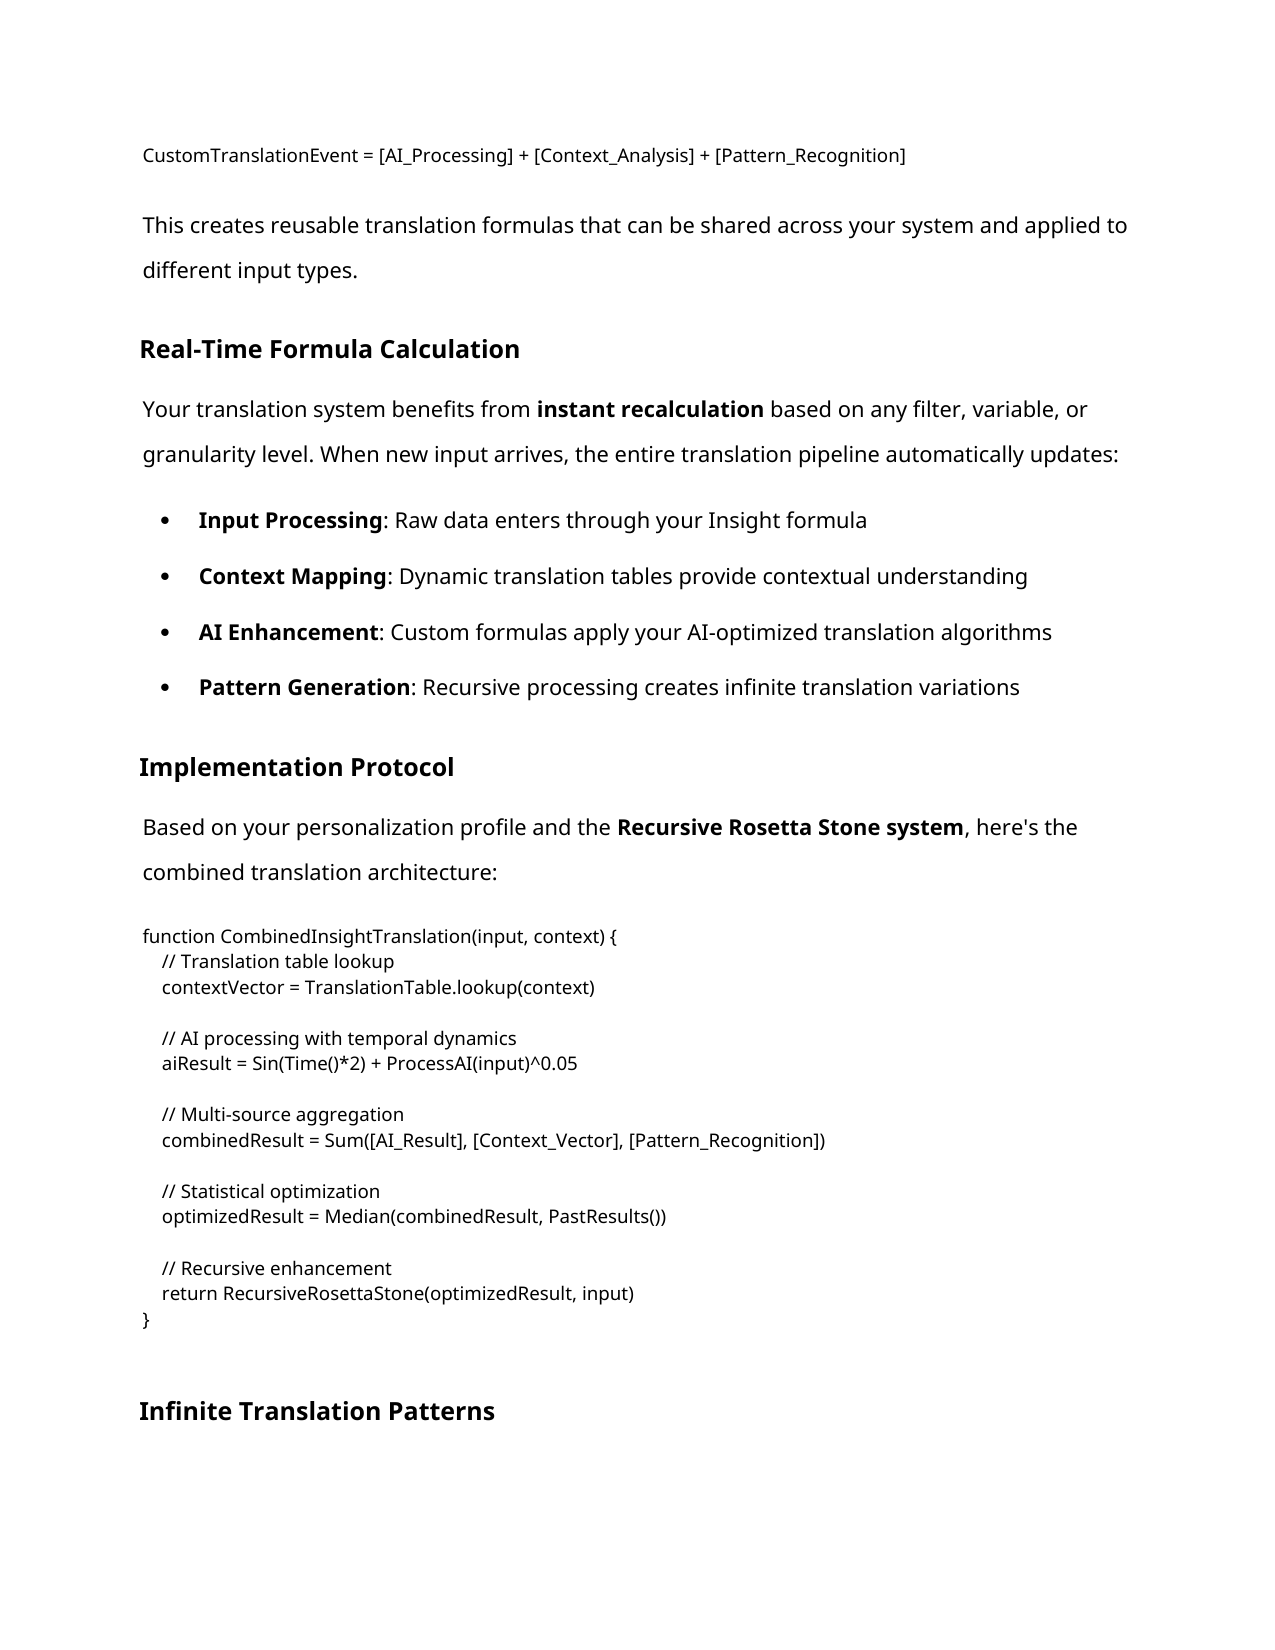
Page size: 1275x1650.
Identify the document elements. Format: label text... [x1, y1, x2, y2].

list Input Processing: Raw data enters through your Insight formula [161, 505, 1133, 535]
text Your translation system benefits from instant recalculation based on any filter, variable, or granularity level. When new input arrives, the entire translation pipeline automatically updates: [142, 394, 1133, 469]
text Based on your personalization profile and the Recursive Rosetta Stone system, here's the combined translation architecture: [142, 812, 1133, 886]
text This creates reusable translation formulas that can be shared across your system and applied to different input types. [142, 210, 1133, 284]
text Infinite Translation Patterns [139, 1394, 1133, 1428]
text Real-Time Formula Calculation [139, 332, 1133, 366]
list Pattern Generation: Recursive processing creates infinite translation variations [161, 672, 1133, 702]
list Context Mapping: Dynamic translation tables provide contextual understanding [161, 561, 1133, 591]
list AI Enhancement: Custom formulas apply your AI-optimized translation algorithms [161, 617, 1133, 646]
text Implementation Protocol [139, 750, 1133, 784]
